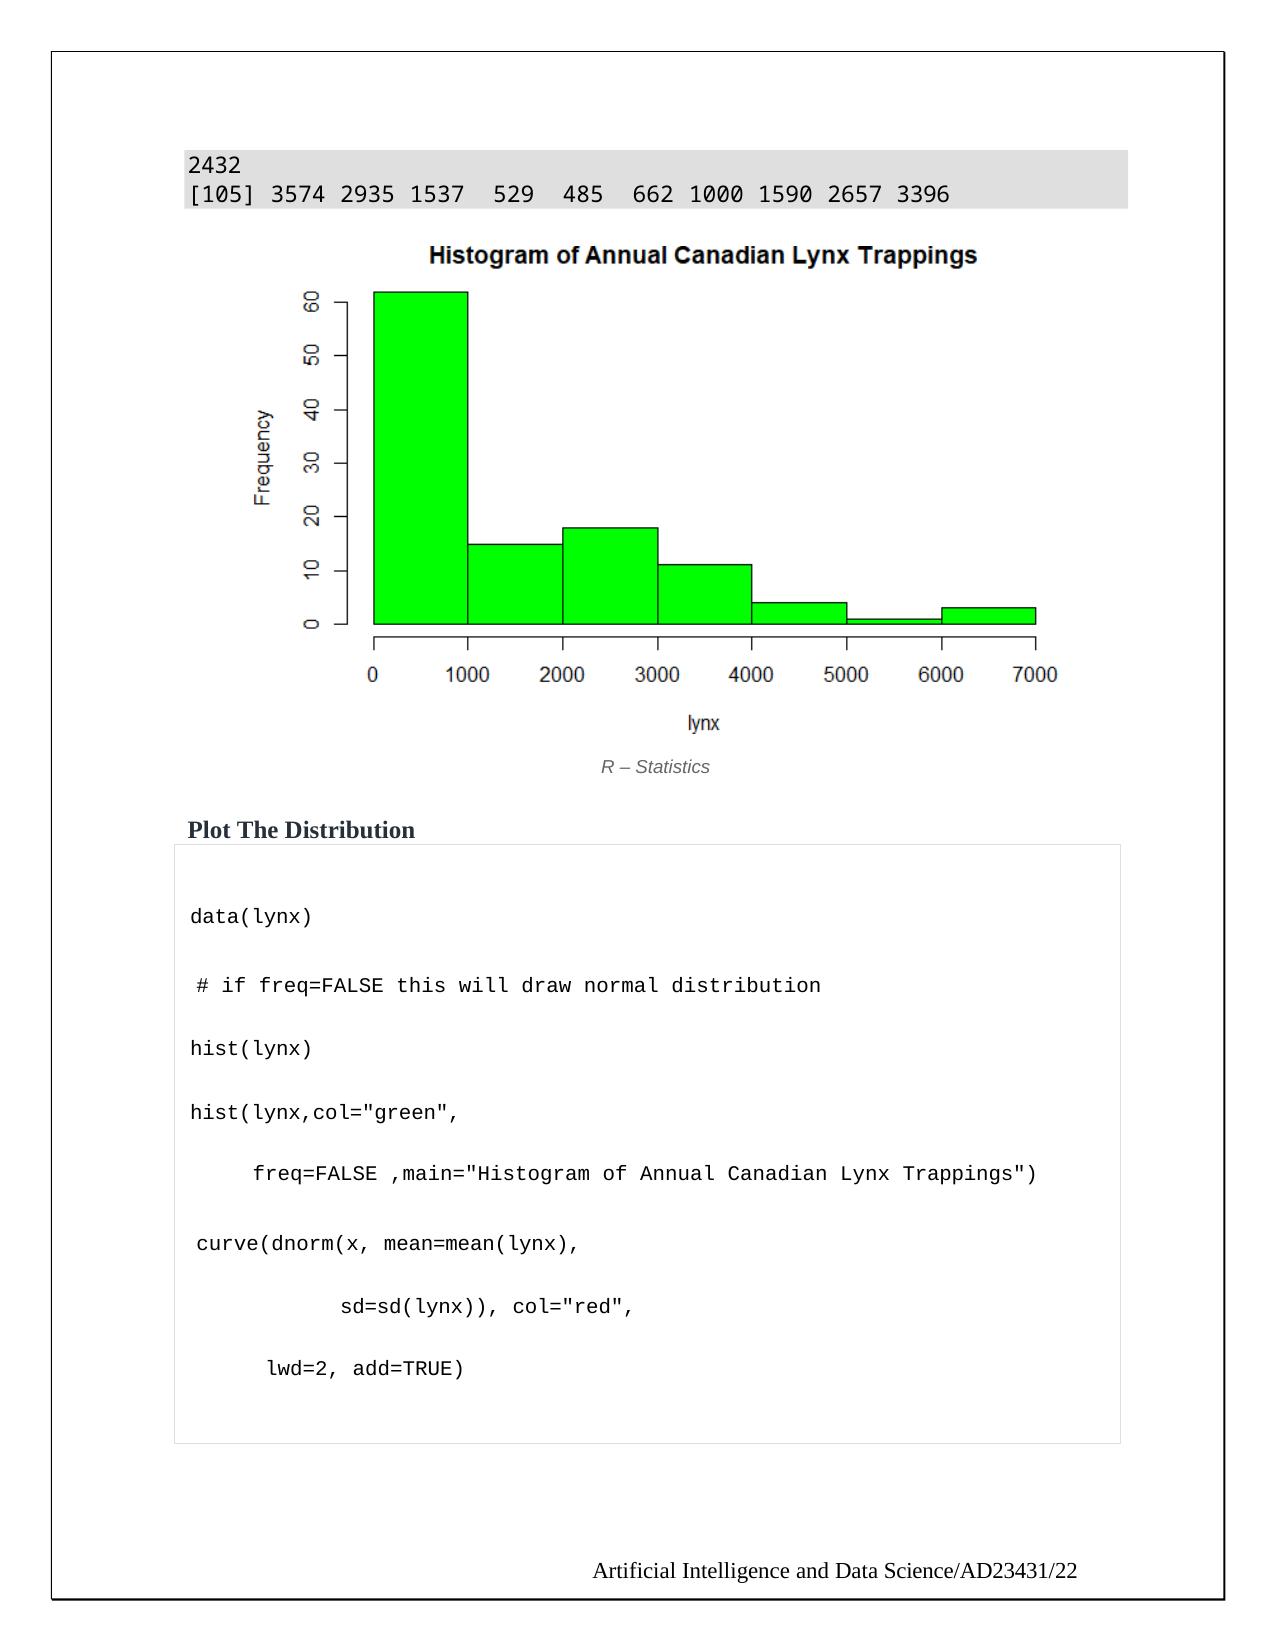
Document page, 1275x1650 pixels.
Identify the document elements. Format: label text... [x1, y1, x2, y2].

text R – Statistics [136, 756, 1177, 778]
picture [253, 246, 1058, 734]
text Plot The Distribution [187, 816, 1237, 844]
